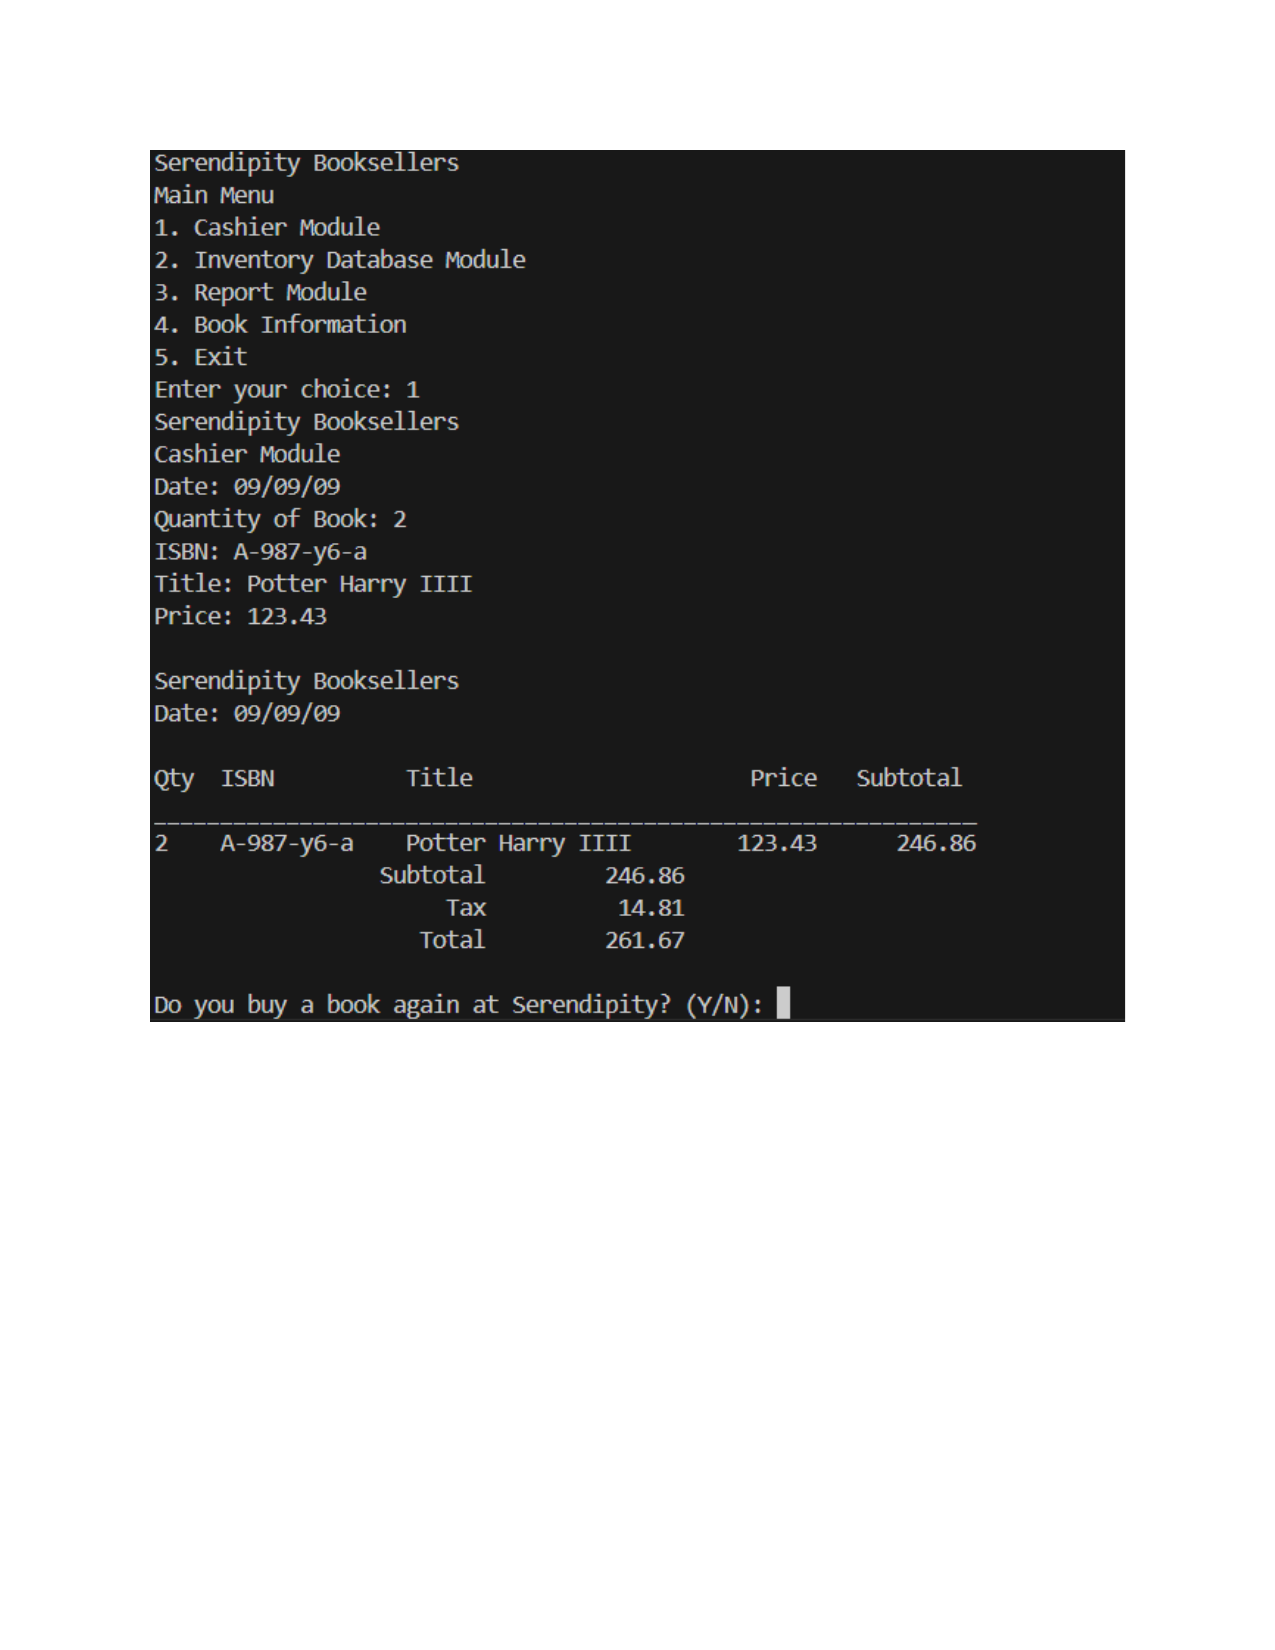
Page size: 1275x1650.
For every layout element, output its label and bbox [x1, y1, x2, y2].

picture [150, 150, 1125, 1022]
